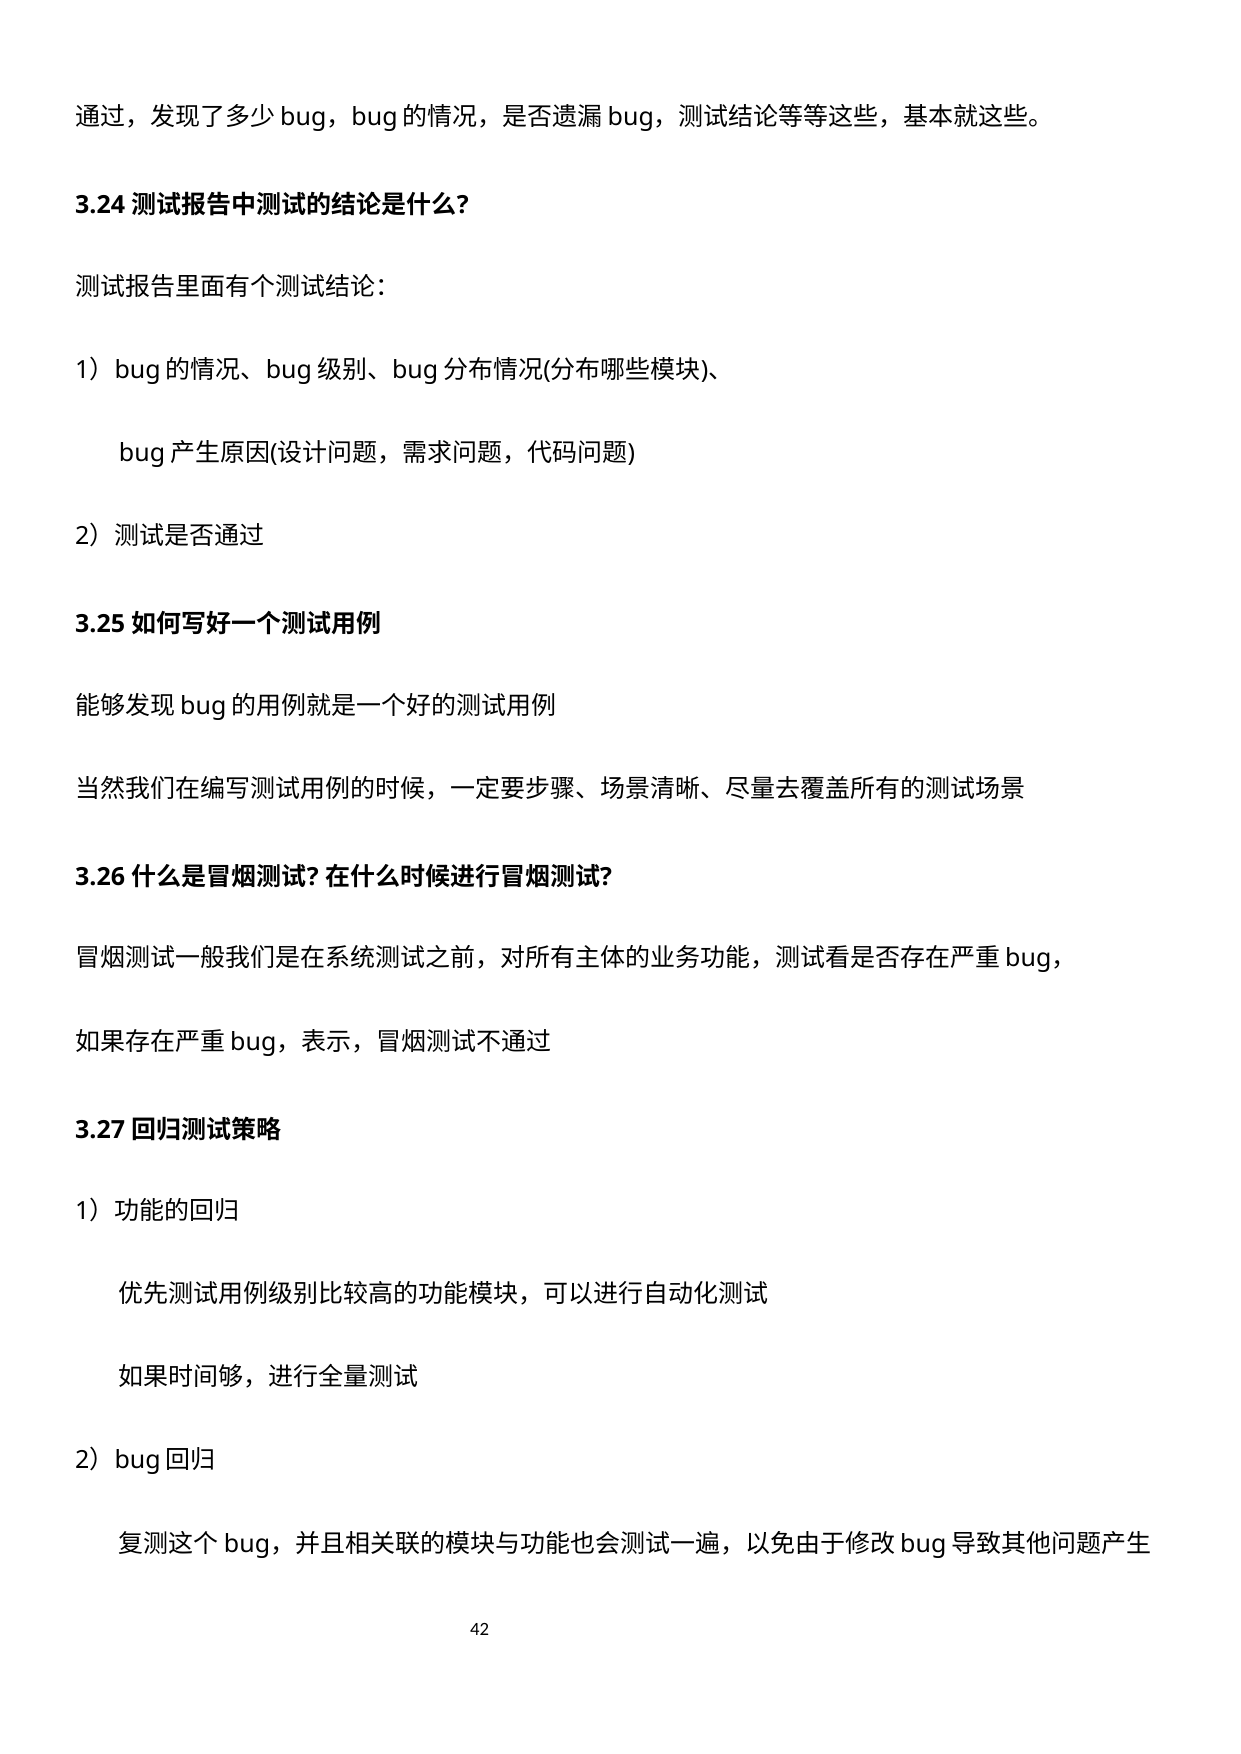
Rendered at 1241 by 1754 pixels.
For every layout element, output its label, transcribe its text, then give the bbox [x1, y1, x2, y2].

text 测试报告里面有个测试结论： [75, 252, 1165, 317]
text 当然我们在编写测试用例的时候，一定要步骤、场景清晰、尽量去覆盖所有的测试场景 [75, 754, 1165, 819]
subtitle 3.25 如何写好一个测试用例 [75, 589, 1165, 654]
text 这个是写过的，测试报告，其实就是把我们测试的整个过程情况，数据统计，做成报告，包括用例执行情况，测试了哪些模块，多少用例，会哪里模块，自动化通过率，自动化跑了多少，是否全部通过，发现了多少bug，bug的情况，是否遗漏bug，测试结论等等这些，基本就这些。 [75, 82, 1165, 147]
text 复测这个bug，并且相关联的模块与功能也会测试一遍，以免由于修改bug导致其他问题产生 [75, 1509, 1165, 1574]
text 冒烟测试一般我们是在系统测试之前，对所有主体的业务功能，测试看是否存在严重bug， [75, 923, 1165, 988]
text 2）bug回归 [75, 1426, 1165, 1491]
text 如果时间够，进行全量测试 [75, 1342, 1165, 1407]
text 1）功能的回归 [75, 1176, 1165, 1241]
text bug产生原因(设计问题，需求问题，代码问题) [75, 418, 1165, 483]
subtitle 3.27 回归测试策略 [75, 1095, 1165, 1160]
text 优先测试用例级别比较高的功能模块，可以进行自动化测试 [75, 1259, 1165, 1324]
text 如果存在严重bug，表示，冒烟测试不通过 [75, 1007, 1165, 1072]
subtitle 3.24 测试报告中测试的结论是什么? [75, 171, 1165, 236]
text 能够发现bug的用例就是一个好的测试用例 [75, 671, 1165, 736]
text 2）测试是否通过 [75, 501, 1165, 566]
list bug的情况、bug级别、bug分布情况(分布哪些模块)、 [75, 335, 1165, 400]
subtitle 3.26 什么是冒烟测试? 在什么时候进行冒烟测试? [75, 842, 1165, 907]
